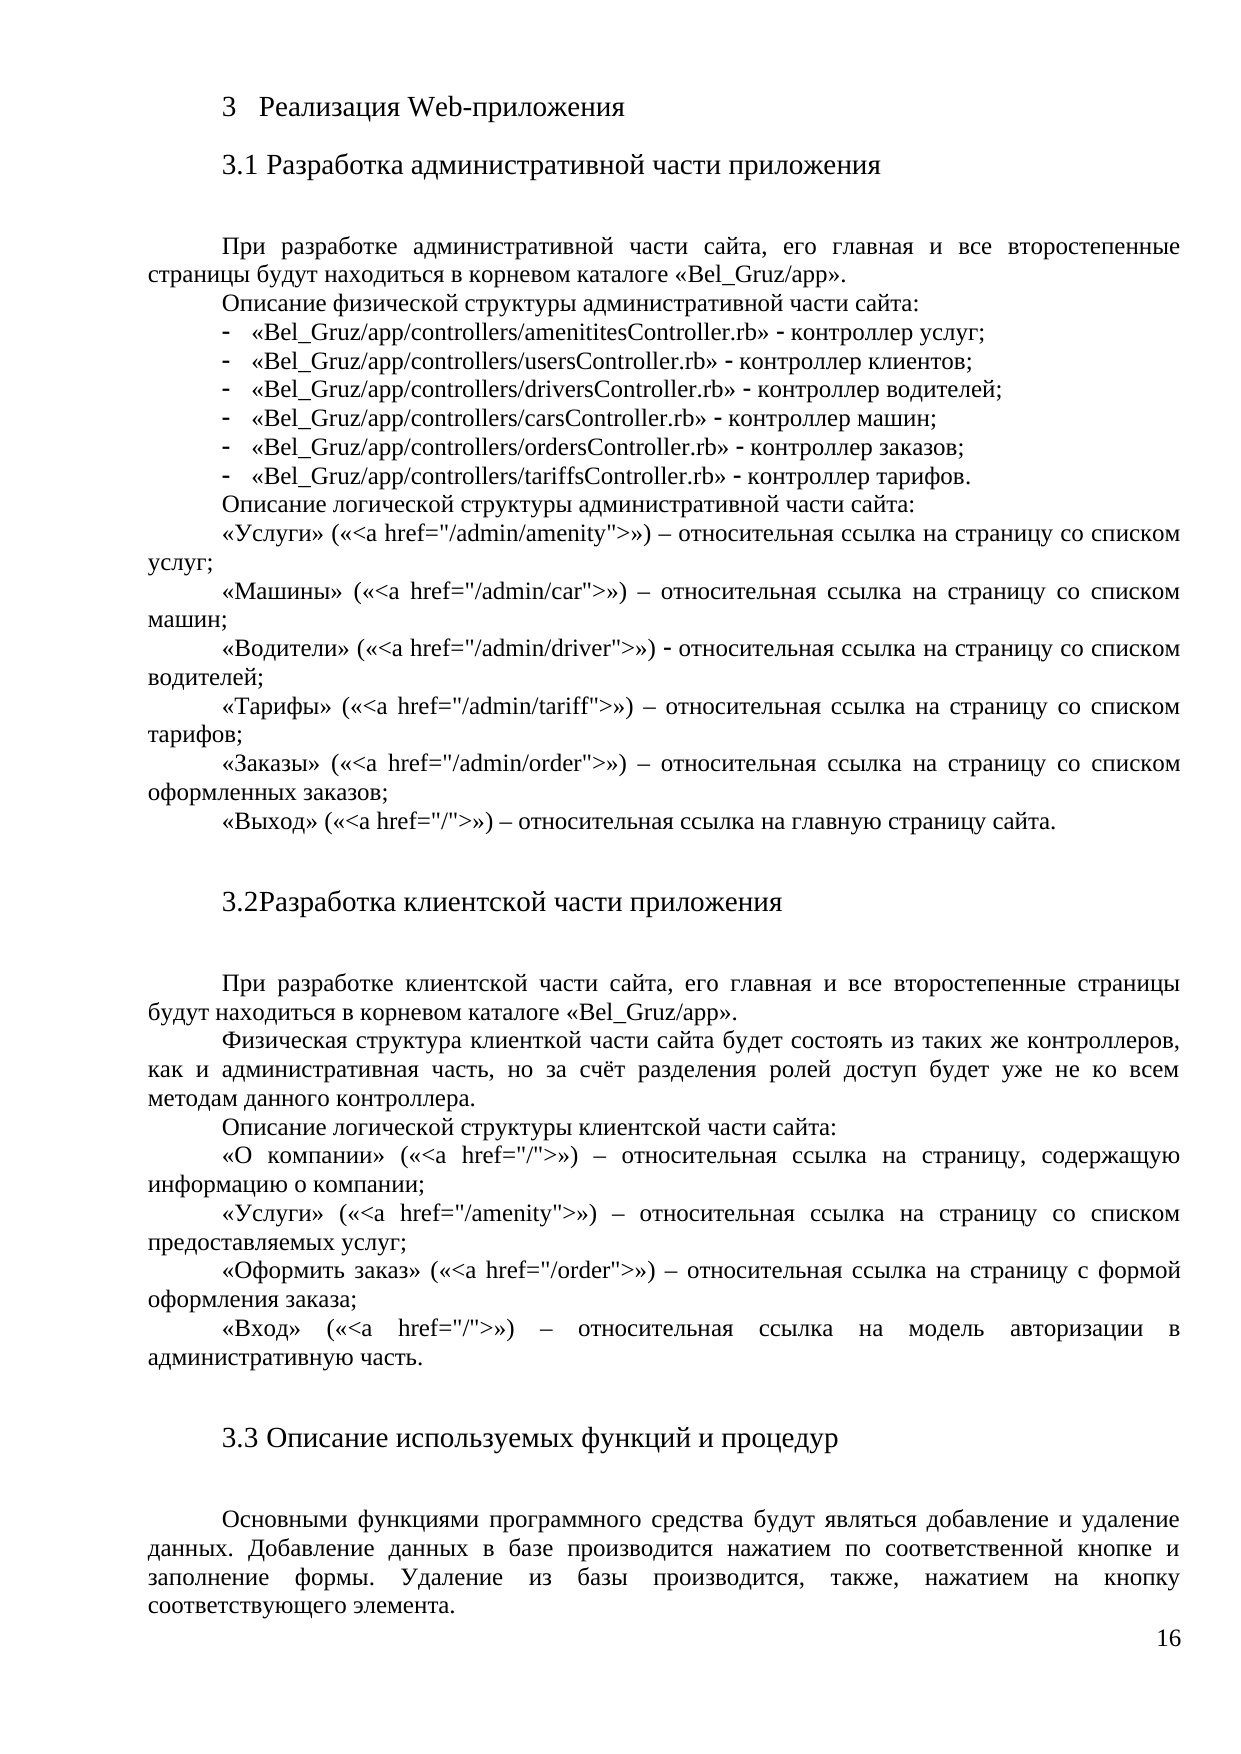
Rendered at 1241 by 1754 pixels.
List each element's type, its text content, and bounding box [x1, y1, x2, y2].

text «Заказы» («<a href="/admin/order">») – относительная ссылка на страницу со списком оформленных заказов; [148, 748, 1181, 806]
text «Оформить заказ» («<a href="/order">») – относительная ссылка на страницу с формой оформления заказа; [148, 1256, 1181, 1313]
list «Bel_Gruz/app/controllers/amenititesController.rb» контроллер услуг; [148, 317, 1181, 346]
list «Bel_Gruz/app/controllers/ordersController.rb» контроллер заказов; [148, 432, 1181, 461]
list Основными функциями программного средства будут являться добавление и удаление данных. Добавление данных в базе производится нажатием по соответственной кнопке и заполнение формы. Удаление из базы производится, также, нажатием на кнопку соответствующего элемента. [148, 1504, 1181, 1619]
text «Вход» («<a href="/">») – относительная ссылка на модель авторизации в административную часть. [148, 1313, 1181, 1371]
list Разработка клиентской части приложения [222, 884, 1181, 918]
text «Тарифы» («<a href="/admin/tariff">») – относительная ссылка на страницу со списком тарифов; [148, 691, 1181, 748]
text «Услуги» («<a href="/admin/amenity">») – относительная ссылка на страницу со списком услуг; [148, 518, 1181, 576]
text Описание логической структуры административной части сайта: [148, 489, 1181, 518]
list Разработка административной части приложения [222, 147, 1181, 181]
list «Bel_Gruz/app/controllers/tariffsController.rb» контроллер тарифов. [148, 461, 1181, 489]
text «Машины» («<a href="/admin/car">») – относительная ссылка на страницу со списком машин; [148, 576, 1181, 633]
list При разработке административной части сайта, его главная и все второстепенные страницы будут находиться в корневом каталоге «Bel_Gruz/app». [148, 231, 1181, 288]
list Описание физической структуры административной части сайта: [148, 288, 1181, 317]
list При разработке клиентской части сайта, его главная и все второстепенные страницы будут находиться в корневом каталоге «Bel_Gruz/app». [148, 968, 1181, 1026]
text «Водители» («<a href="/admin/driver">») относительная ссылка на страницу со списком водителей; [148, 633, 1181, 691]
list Описание используемых функций и процедур [222, 1421, 1181, 1454]
text «Услуги» («<a href="/amenity">») – относительная ссылка на страницу со списком предоставляемых услуг; [148, 1198, 1181, 1256]
text Описание логической структуры клиентской части сайта: [148, 1112, 1181, 1141]
list «Bel_Gruz/app/controllers/driversController.rb» контроллер водителей; [148, 374, 1181, 403]
text «Выход» («<a href="/">») – относительная ссылка на главную страницу сайта. [148, 806, 1181, 834]
list «Bel_Gruz/app/controllers/carsController.rb» контроллер машин; [148, 403, 1181, 432]
list «Bel_Gruz/app/controllers/usersController.rb» контроллер клиентов; [148, 346, 1181, 374]
text «О компании» («<a href="/">») – относительная ссылка на страницу, содержащую информацию о компании; [148, 1141, 1181, 1198]
list Физическая структура клиенткой части сайта будет состоять из таких же контроллеров, как и административная часть, но за счёт разделения ролей доступ будет уже не ко всем методам данного контроллера. [148, 1026, 1181, 1112]
list Реализация Web-приложения [222, 89, 1181, 122]
